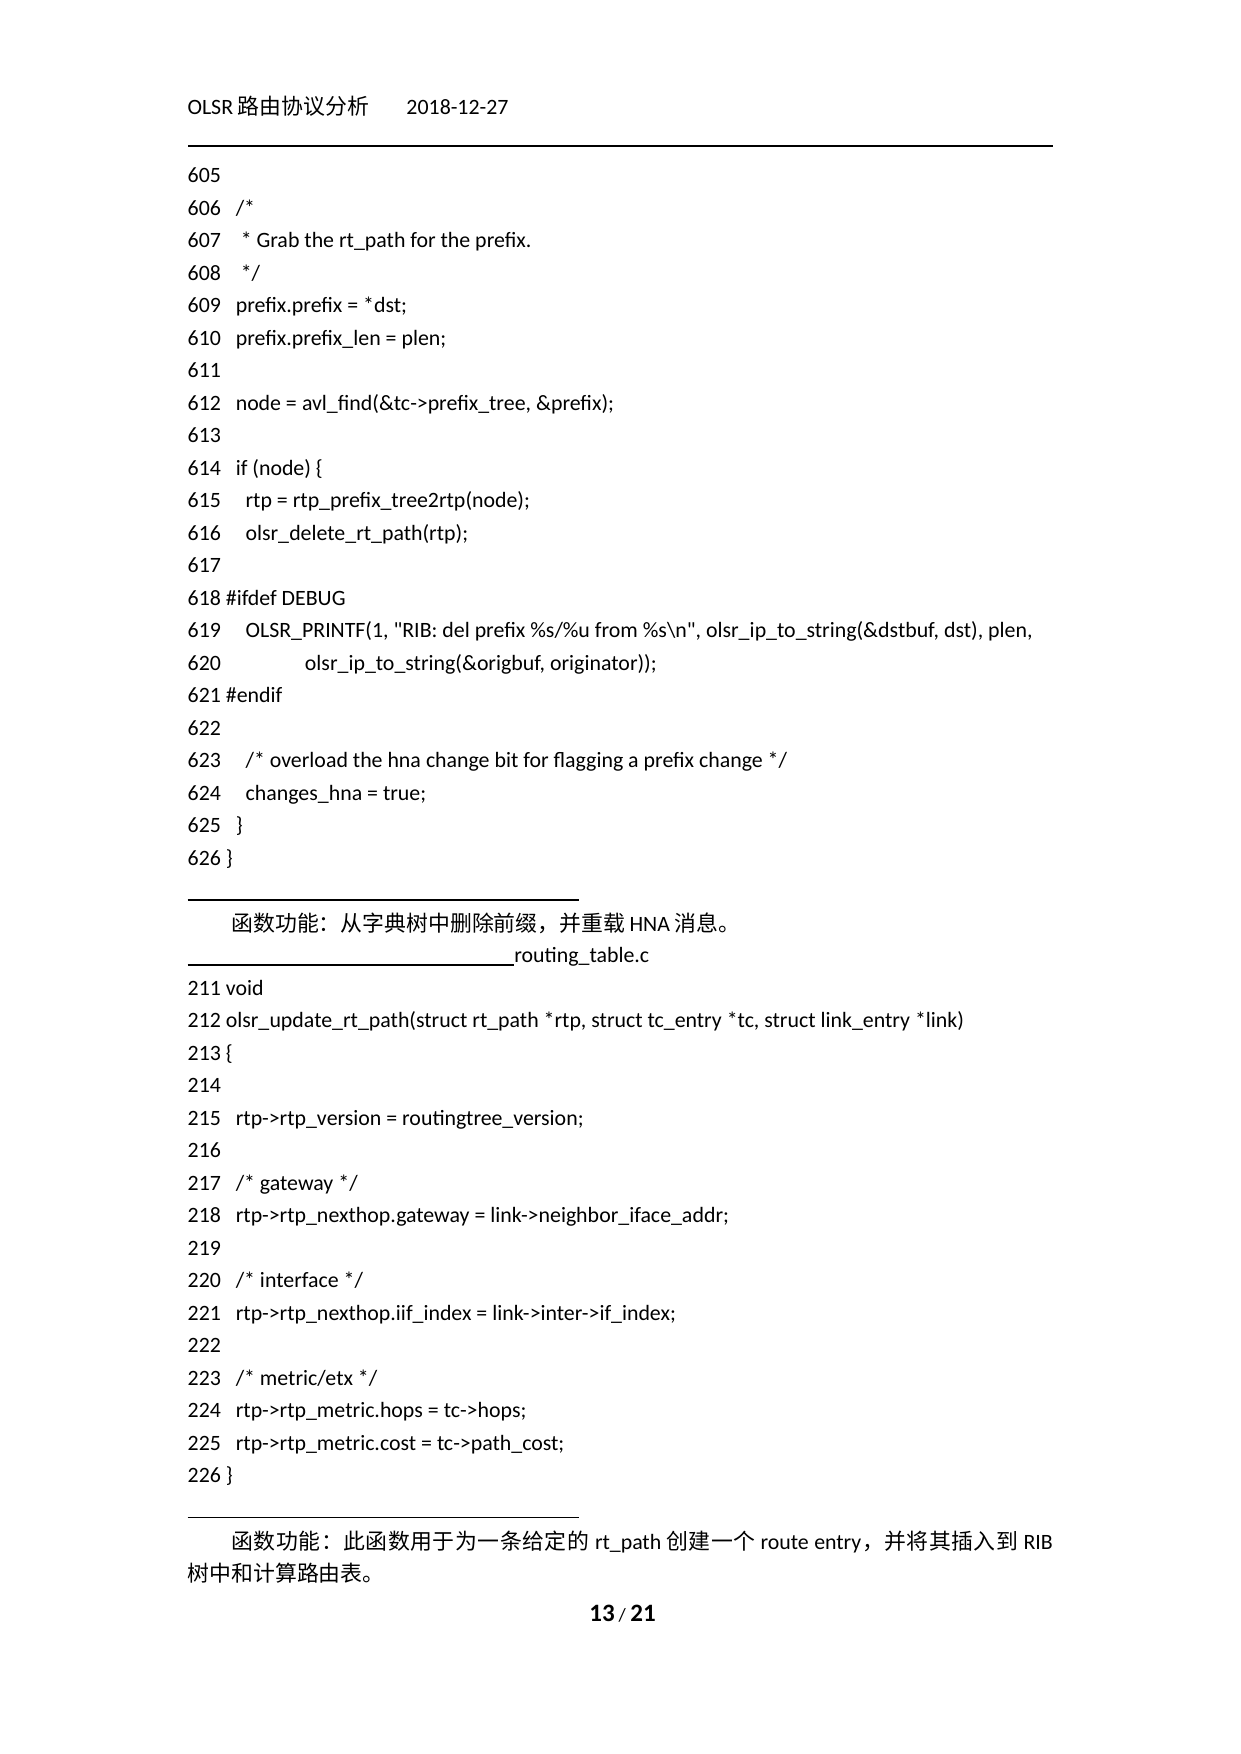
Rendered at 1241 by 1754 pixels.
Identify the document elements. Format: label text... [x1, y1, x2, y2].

text 219 [187, 1231, 1053, 1263]
text 609 prefix.prefix = *dst; [187, 288, 1053, 321]
text 214 [187, 1068, 1053, 1101]
text 226 } [187, 1458, 1053, 1491]
text 216 [187, 1133, 1053, 1166]
text 611 [187, 353, 1053, 386]
text 224 rtp->rtp_metric.hops = tc->hops; [187, 1393, 1053, 1426]
text 608 */ [187, 256, 1053, 288]
text 623 /* overload the hna change bit for flagging a prefix change */ [187, 743, 1053, 776]
text 610 prefix.prefix_len = plen; [187, 321, 1053, 353]
text 215 rtp->rtp_version = routingtree_version; [187, 1101, 1053, 1133]
text 625 } [187, 808, 1053, 841]
text 613 [187, 418, 1053, 451]
text 函数功能：此函数用于为一条给定的rt_path创建一个route entry，并将其插入到RIB树中和计算路由表。 [187, 1523, 1053, 1588]
text 619 OLSR_PRINTF(1, "RIB: del prefix %s/%u from %s\n", olsr_ip_to_string(&dstbuf, dst), plen, [187, 613, 1053, 646]
text 607 * Grab the rt_path for the prefix. [187, 223, 1053, 256]
text 223 /* metric/etx */ [187, 1361, 1053, 1393]
text 620 olsr_ip_to_string(&origbuf, originator)); [187, 646, 1053, 678]
text routing_table.c [187, 938, 1053, 971]
text 212 olsr_update_rt_path(struct rt_path *rtp, struct tc_entry *tc, struct link_entry *link) [187, 1003, 1053, 1036]
text 函数功能：从字典树中删除前缀，并重载HNA消息。 [187, 906, 1053, 938]
text 616 olsr_delete_rt_path(rtp); [187, 516, 1053, 548]
text 618 #ifdef DEBUG [187, 581, 1053, 613]
text 606 /* [187, 191, 1053, 223]
text 221 rtp->rtp_nexthop.iif_index = link->inter->if_index; [187, 1296, 1053, 1328]
text 621 #endif [187, 678, 1053, 711]
text 622 [187, 711, 1053, 743]
text 626 } [187, 841, 1053, 873]
text 213 { [187, 1036, 1053, 1068]
text 222 [187, 1328, 1053, 1361]
text 218 rtp->rtp_nexthop.gateway = link->neighbor_iface_addr; [187, 1198, 1053, 1231]
text 220 /* interface */ [187, 1263, 1053, 1296]
text 211 void [187, 971, 1053, 1003]
text 612 node = avl_find(&tc->prefix_tree, &prefix); [187, 386, 1053, 418]
text 614 if (node) { [187, 451, 1053, 483]
text 615 rtp = rtp_prefix_tree2rtp(node); [187, 483, 1053, 516]
text 605 [187, 158, 1053, 191]
text 617 [187, 548, 1053, 581]
text 217 /* gateway */ [187, 1166, 1053, 1198]
text 624 changes_hna = true; [187, 776, 1053, 808]
text 225 rtp->rtp_metric.cost = tc->path_cost; [187, 1426, 1053, 1458]
